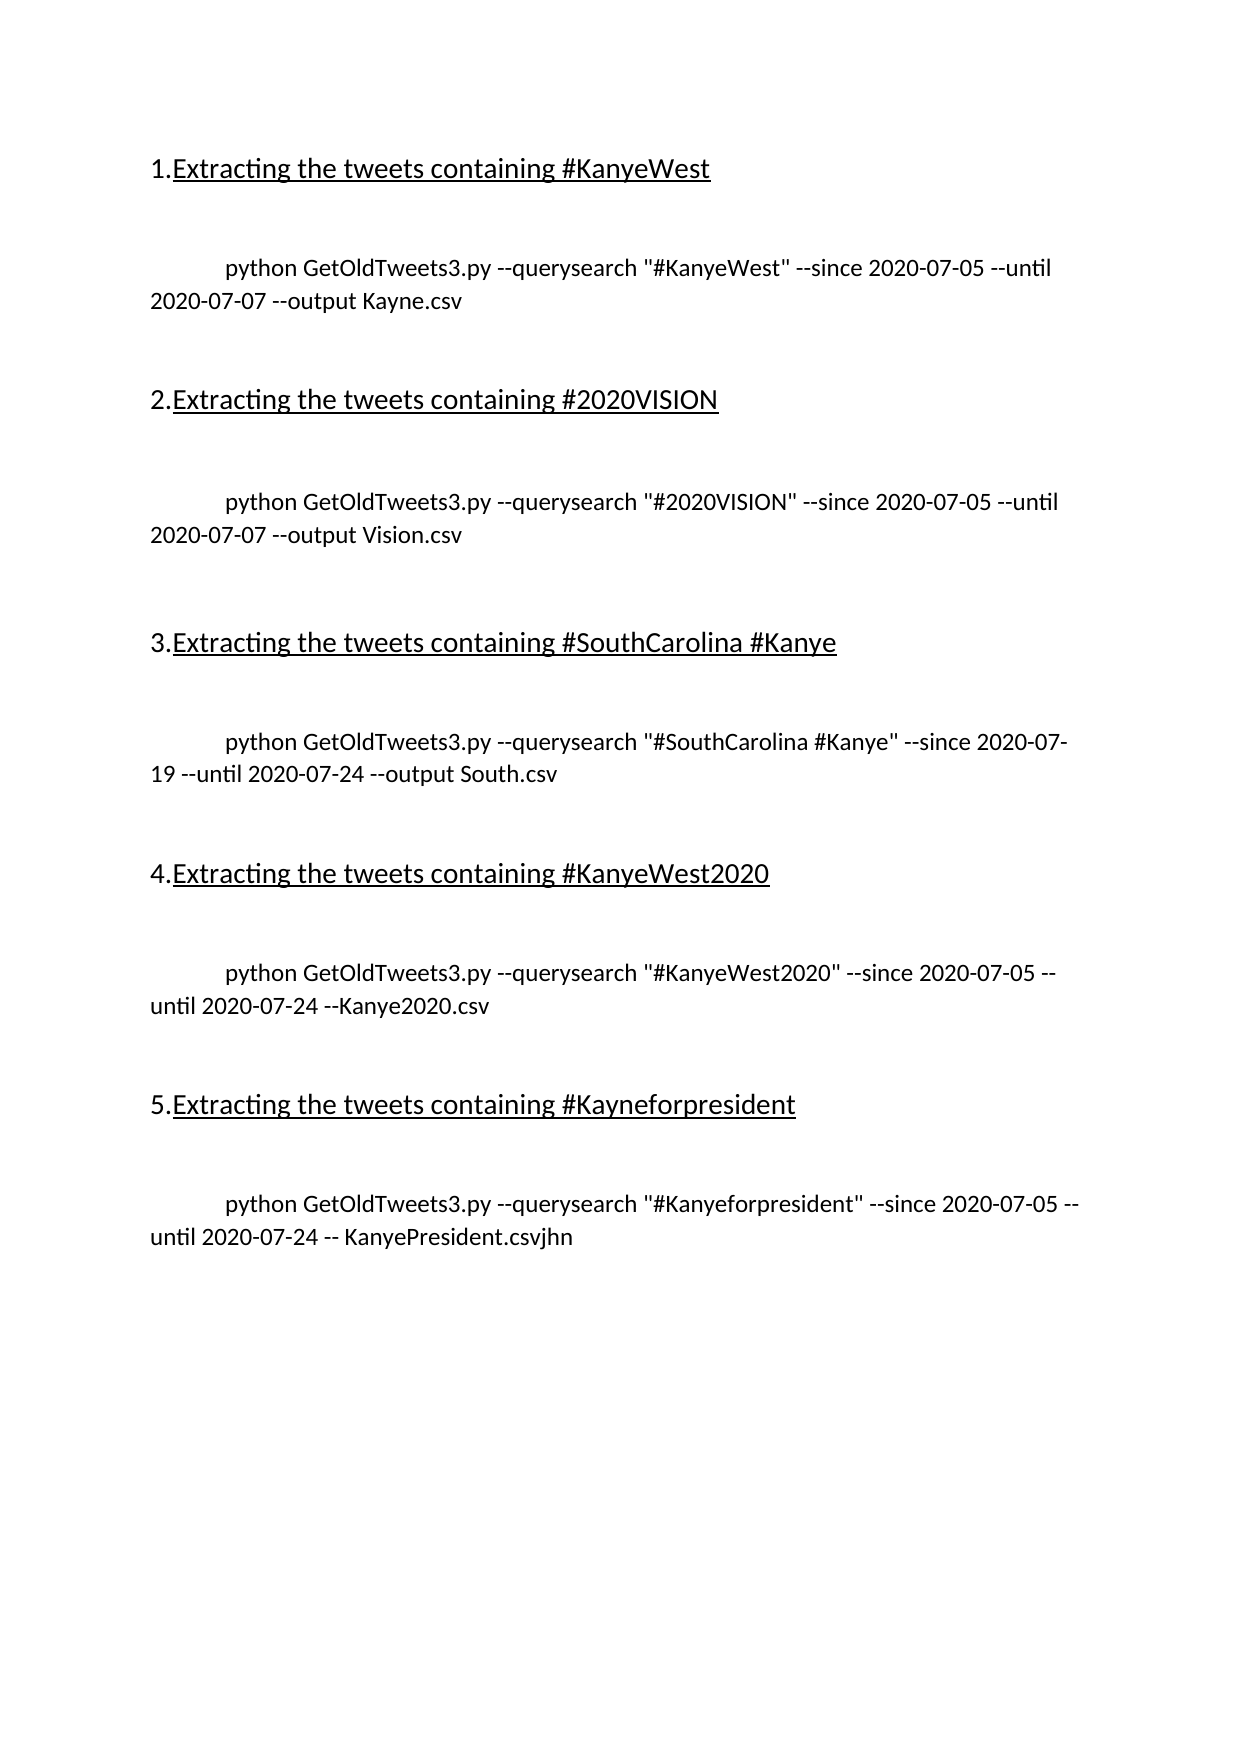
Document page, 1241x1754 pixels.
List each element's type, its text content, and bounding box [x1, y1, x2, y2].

text 4.Extracting the tweets containing #KanyeWest2020 [150, 855, 1090, 891]
text 2.Extracting the tweets containing #2020VISION [150, 381, 1090, 417]
text python GetOldTweets3.py --querysearch "#KanyeWest2020" --since 2020-07-05 --until 2020-07-24 --Kanye2020.csv [150, 957, 1090, 1020]
text python GetOldTweets3.py --querysearch "#Kanyeforpresident" --since 2020-07-05 --until 2020-07-24 -- KanyePresident.csvjhn [150, 1188, 1090, 1252]
text 3.Extracting the tweets containing #SouthCarolina #Kanye [150, 624, 1090, 659]
text 1.Extracting the tweets containing #KanyeWest [150, 150, 1090, 186]
text python GetOldTweets3.py --querysearch "#SouthCarolina #Kanye" --since 2020-07-19 --until 2020-07-24 --output South.csv [150, 726, 1090, 789]
text 5.Extracting the tweets containing #Kayneforpresident [150, 1086, 1090, 1122]
text python GetOldTweets3.py --querysearch "#2020VISION" --since 2020-07-05 --until 2020-07-07 --output Vision.csv [150, 486, 1090, 549]
text python GetOldTweets3.py --querysearch "#KanyeWest" --since 2020-07-05 --until 2020-07-07 --output Kayne.csv [150, 252, 1090, 315]
